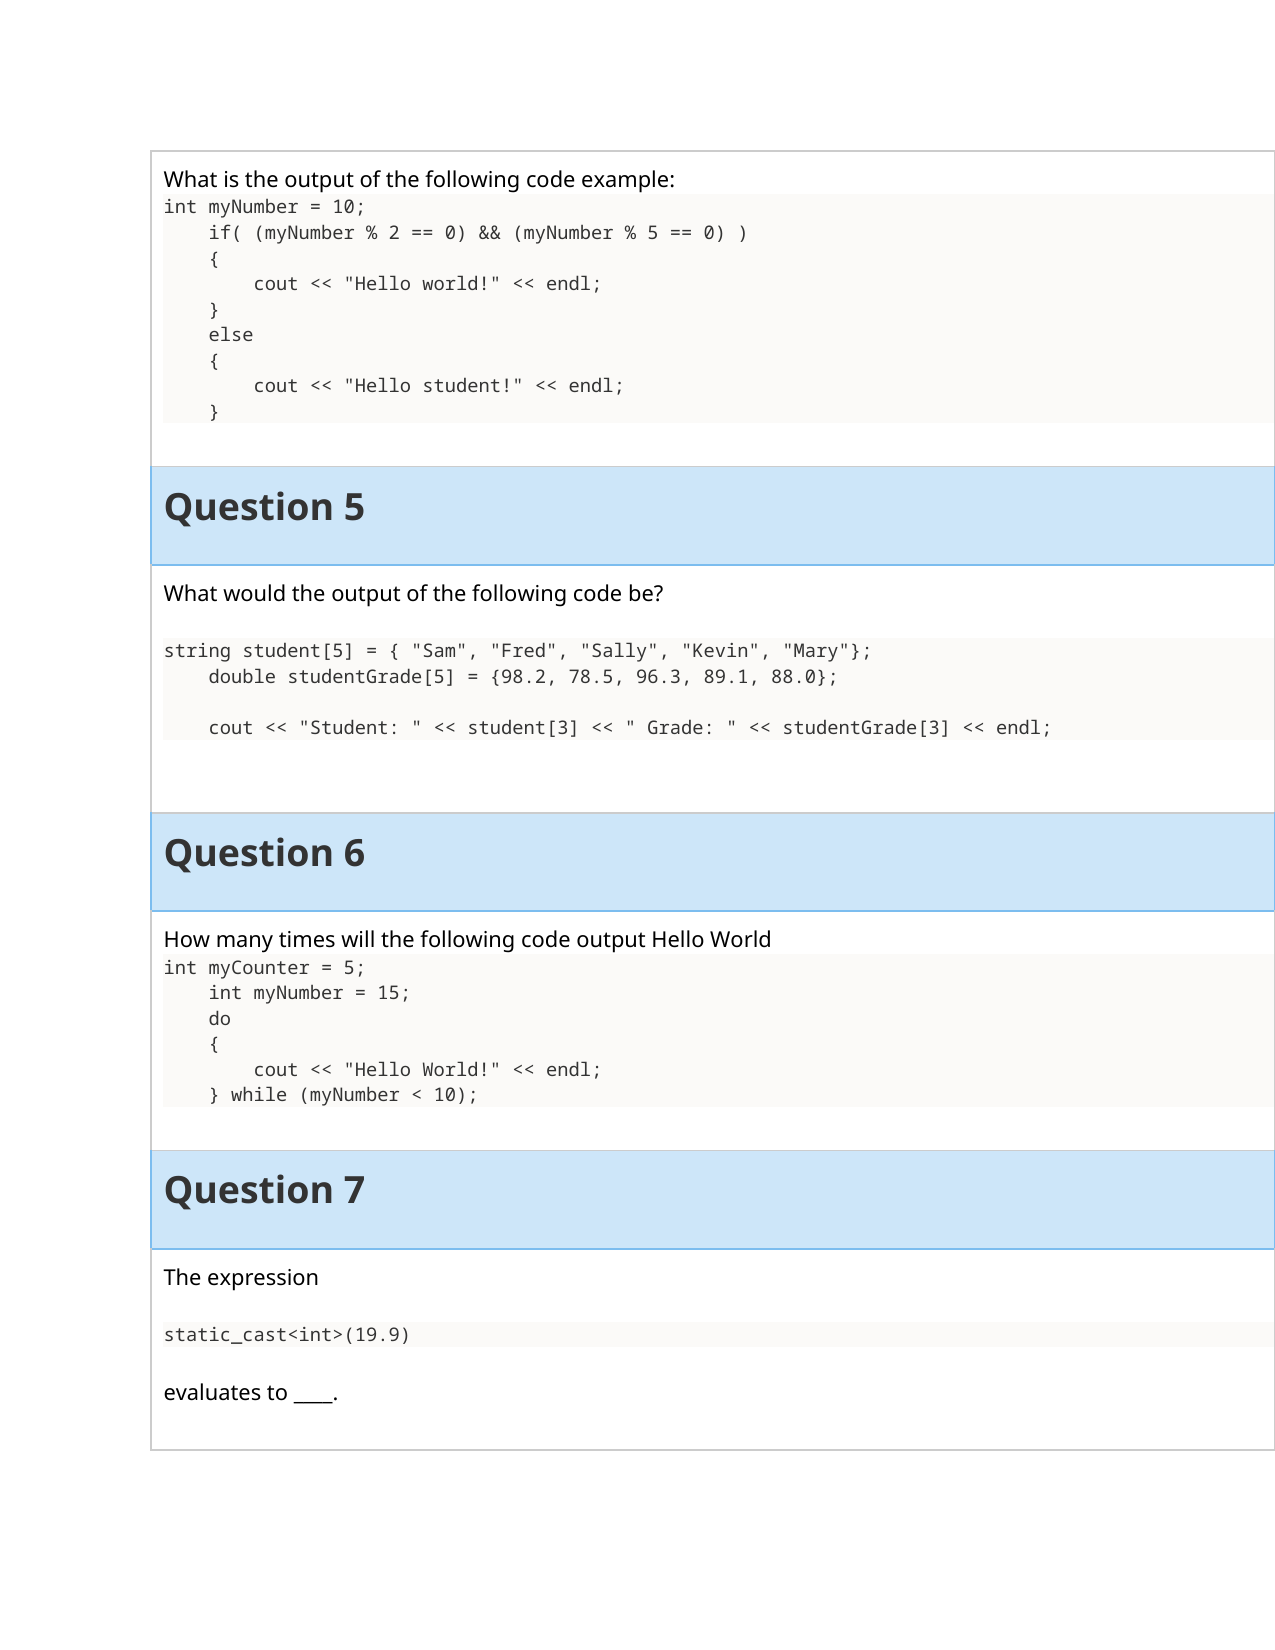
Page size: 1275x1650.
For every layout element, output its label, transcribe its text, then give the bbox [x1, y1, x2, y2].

table_cell Question 5 [152, 467, 1274, 564]
table_cell The expression static_cast<int>(19.9) evaluates to ____. [152, 1250, 1274, 1449]
table_cell How many times will the following code output Hello World int myCounter = 5; int myNumber = 15; do { cout << "Hello World!" << endl; } while (myNumber < 10); [152, 912, 1274, 1149]
table_cell Question 7 [152, 1151, 1274, 1248]
table_cell What is the output of the following code example: int myNumber = 10; if( (myNumber % 2 == 0) && (myNumber % 5 == 0) ) { cout << "Hello world!" << endl; } else { cout << "Hello student!" << endl; } [152, 152, 1274, 466]
table_cell What would the output of the following code be? string student[5] = { "Sam", "Fred", "Sally", "Kevin", "Mary"}; double studentGrade[5] = {98.2, 78.5, 96.3, 89.1, 88.0}; cout << "Student: " << student[3] << " Grade: " << studentGrade[3] << endl; [152, 566, 1274, 812]
table_cell Question 6 [152, 814, 1274, 910]
